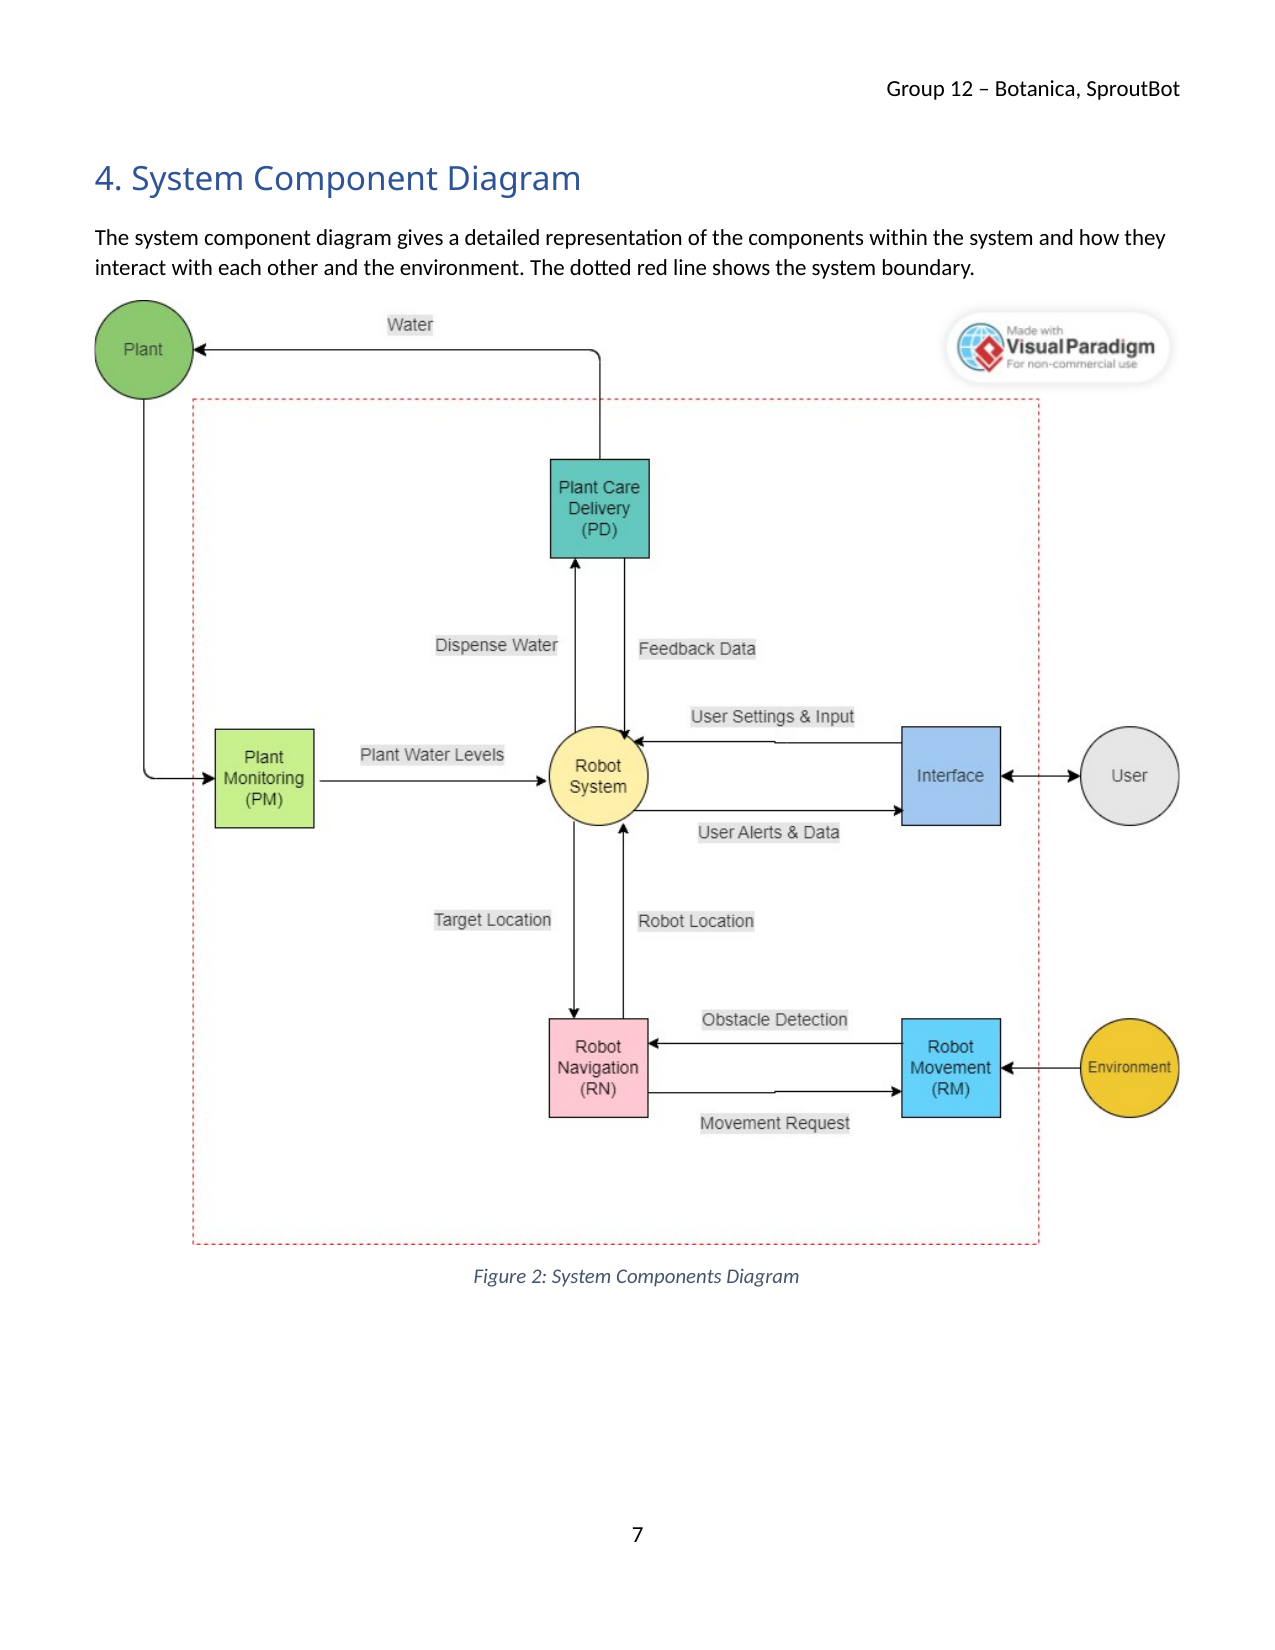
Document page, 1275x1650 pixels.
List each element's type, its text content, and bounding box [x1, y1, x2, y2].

text The system component diagram gives a detailed representation of the components within the system and how they interact with each other and the environment. The dotted red line shows the system boundary. [94, 223, 1181, 281]
subtitle 4. System Component Diagram [94, 155, 1181, 200]
text Figure 2: System Components Diagram [94, 1264, 1181, 1289]
picture [94, 300, 1180, 1245]
